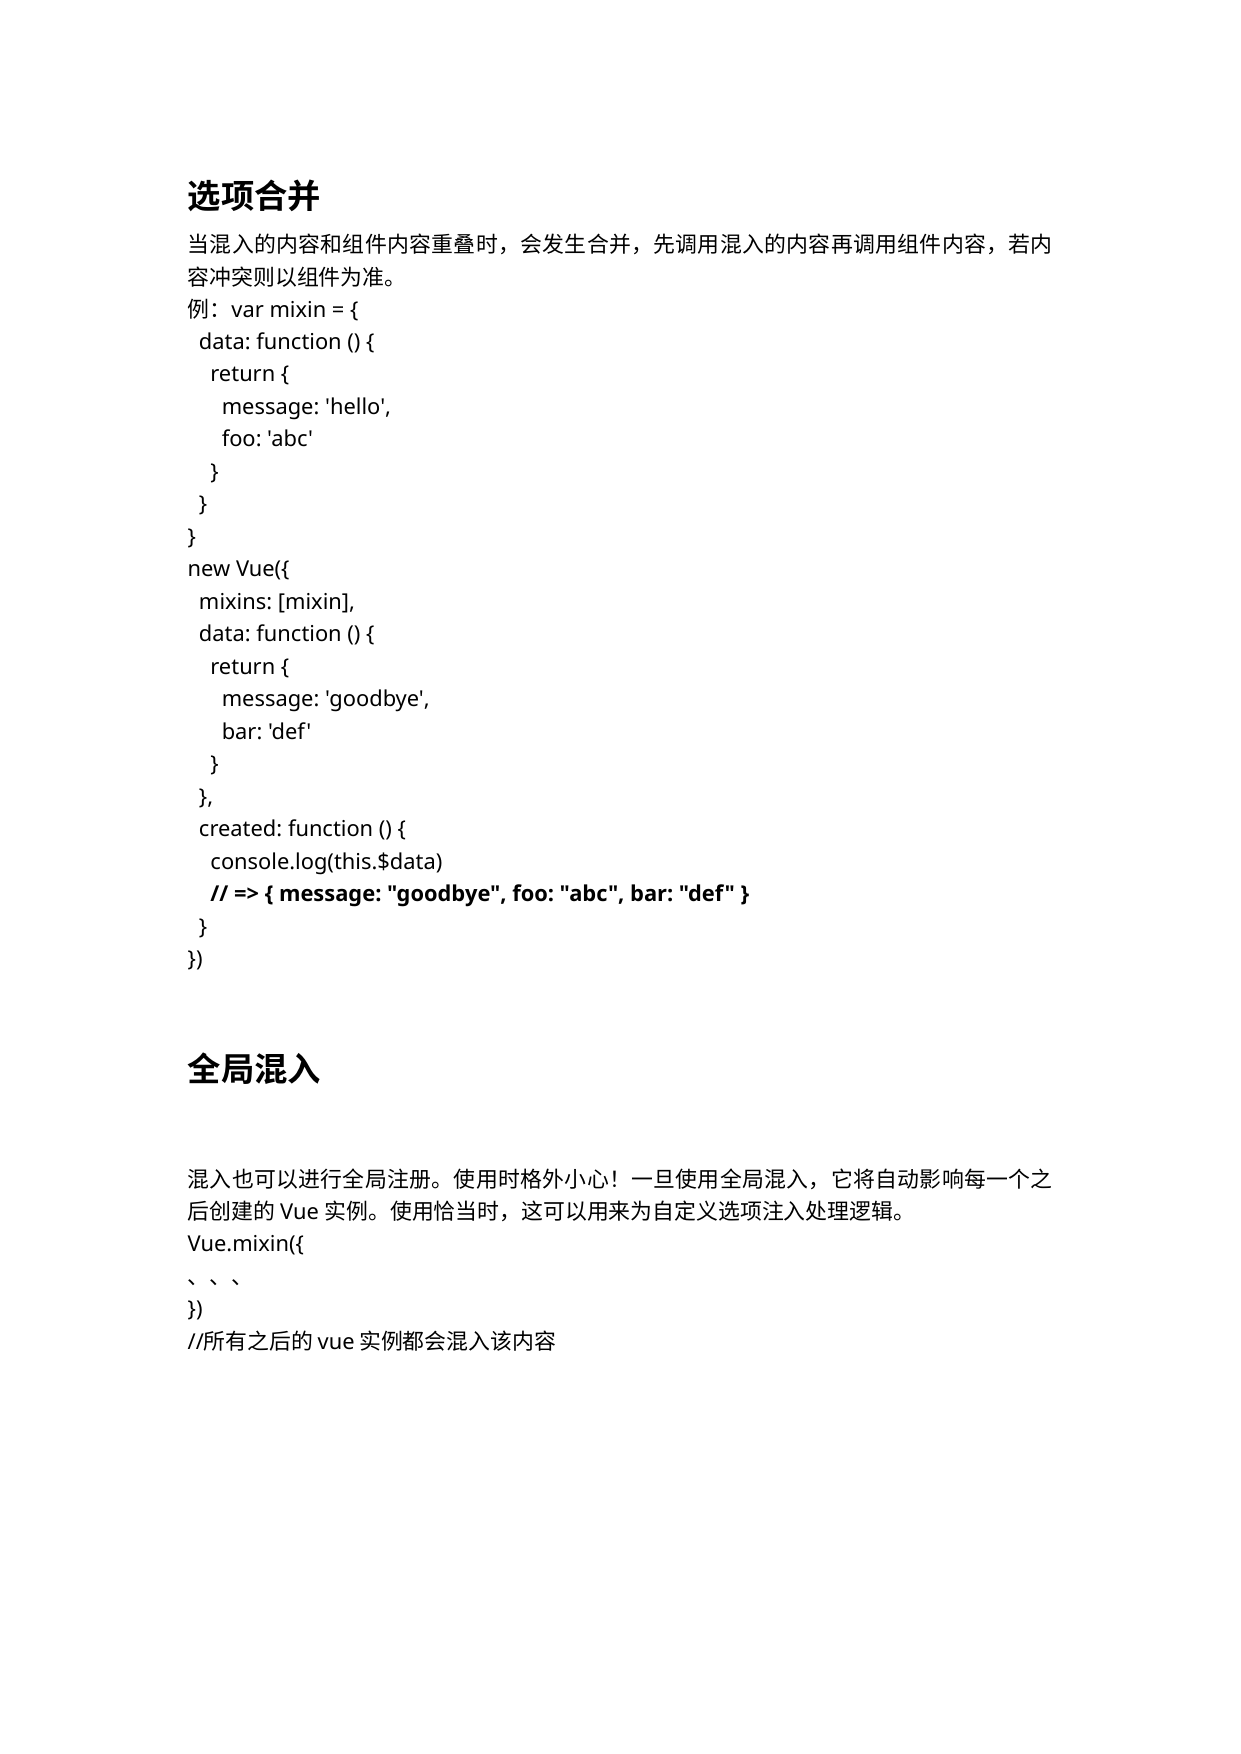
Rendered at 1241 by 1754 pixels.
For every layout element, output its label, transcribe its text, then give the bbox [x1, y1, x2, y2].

text bar: 'def' [187, 714, 1053, 747]
text 、、、 [187, 1259, 1053, 1291]
text return { [187, 357, 1053, 389]
text }, [187, 779, 1053, 812]
text } [187, 519, 1053, 552]
text console.log(this.$data) [187, 844, 1053, 877]
text mixins: [mixin], [187, 584, 1053, 617]
text 选项合并 [187, 162, 1053, 227]
text message: 'hello', [187, 389, 1053, 422]
text return { [187, 649, 1053, 682]
text } [187, 454, 1053, 487]
text // => { message: "goodbye", foo: "abc", bar: "def" } [187, 877, 1053, 909]
text 当混入的内容和组件内容重叠时，会发生合并，先调用混入的内容再调用组件内容，若内容冲突则以组件为准。 [187, 227, 1053, 292]
text 混入也可以进行全局注册。使用时格外小心！一旦使用全局混入，它将自动影响每一个之后创建的 Vue 实例。使用恰当时，这可以用来为自定义选项注入处理逻辑。 [187, 1161, 1053, 1226]
text }) [187, 942, 1053, 974]
subtitle 全局混入 [187, 1034, 1053, 1099]
text //所有之后的vue实例都会混入该内容 [187, 1324, 1053, 1356]
text foo: 'abc' [187, 422, 1053, 454]
text } [187, 747, 1053, 779]
text data: function () { [187, 324, 1053, 357]
text new Vue({ [187, 552, 1053, 584]
text } [187, 909, 1053, 942]
text message: 'goodbye', [187, 682, 1053, 714]
text data: function () { [187, 617, 1053, 649]
text 例：var mixin = { [187, 292, 1053, 324]
text created: function () { [187, 812, 1053, 844]
text Vue.mixin({ [187, 1226, 1053, 1259]
text } [187, 487, 1053, 519]
text }) [187, 1291, 1053, 1324]
